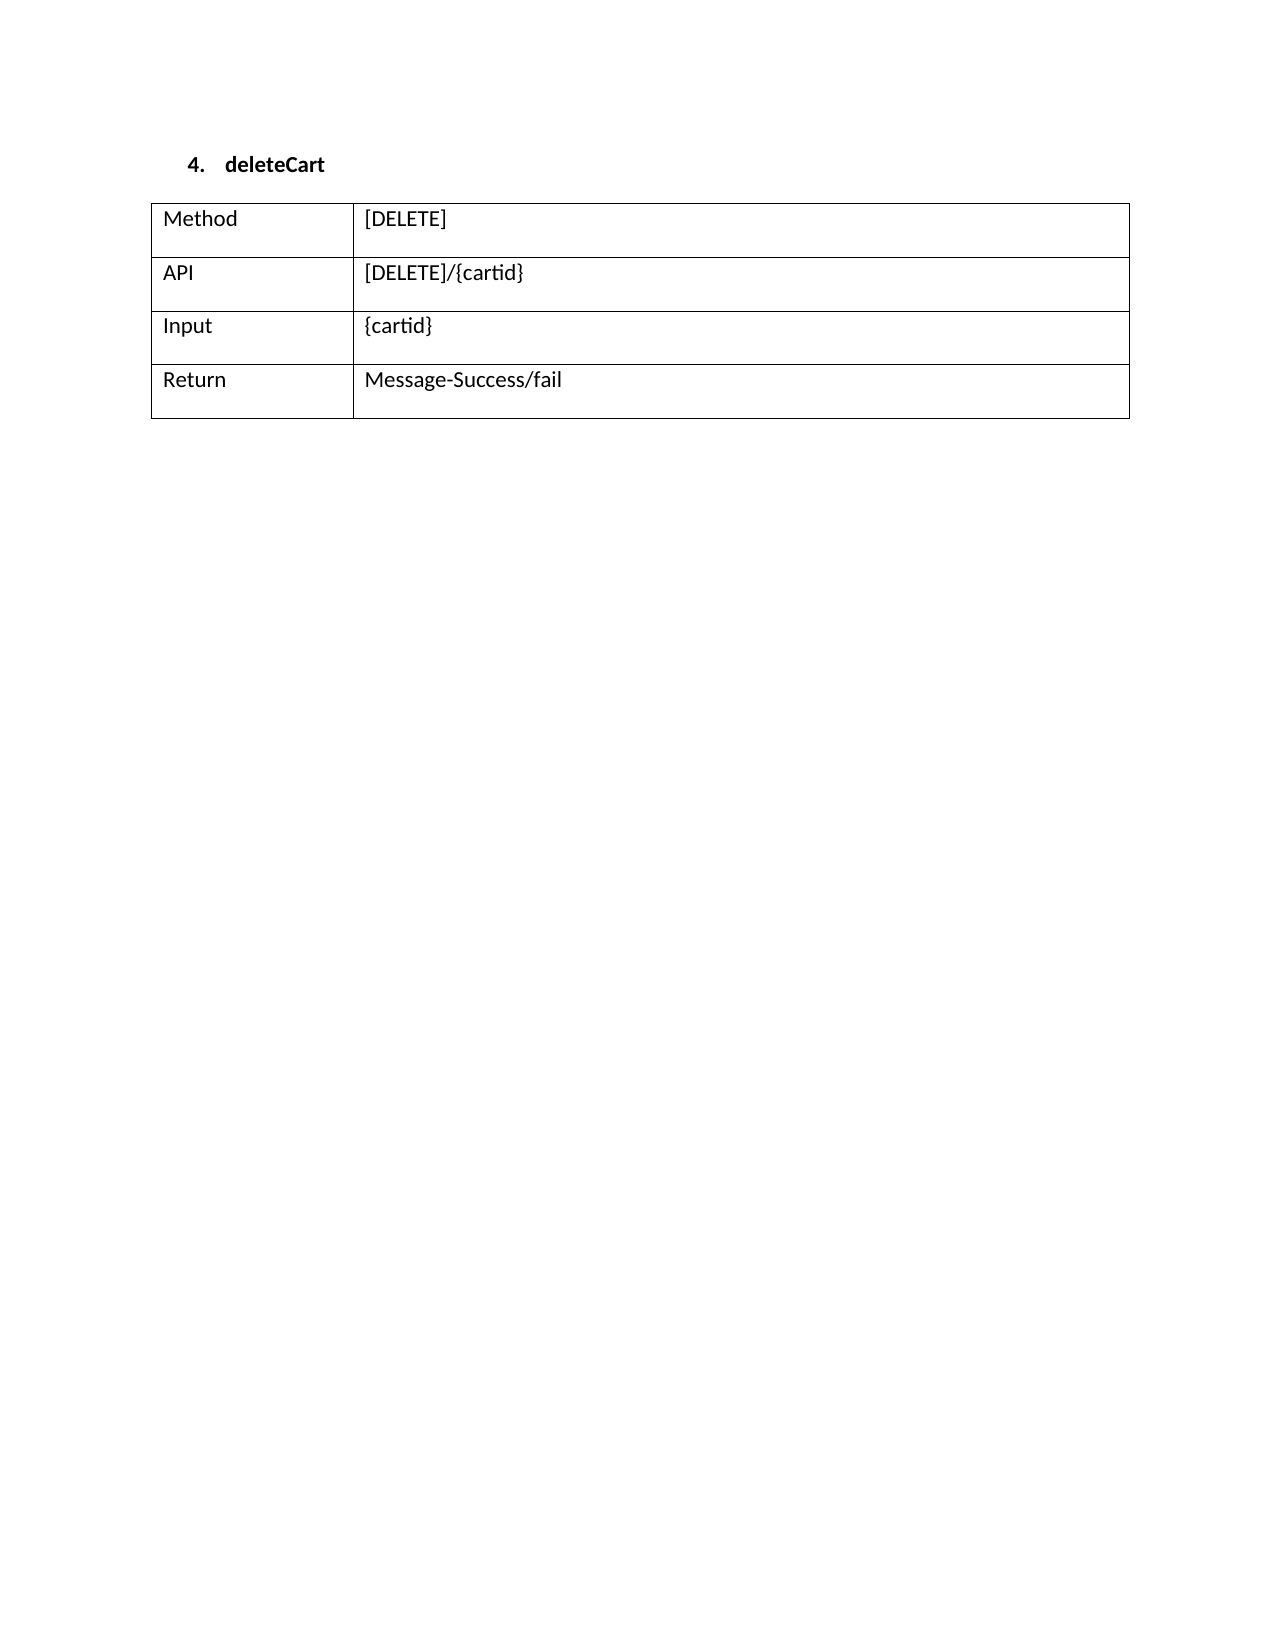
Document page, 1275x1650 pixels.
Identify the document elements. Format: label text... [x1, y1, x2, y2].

table_cell {cartid} [354, 312, 1129, 364]
table_cell Message-Success/fail [354, 365, 1129, 418]
table_cell API [152, 258, 353, 311]
table_header Method [152, 204, 353, 257]
table_cell Input [152, 312, 353, 364]
table_cell Return [152, 365, 353, 418]
table_header [DELETE] [354, 204, 1129, 257]
table_cell [DELETE]/{cartid} [354, 258, 1129, 311]
list deleteCart [187, 150, 1125, 178]
